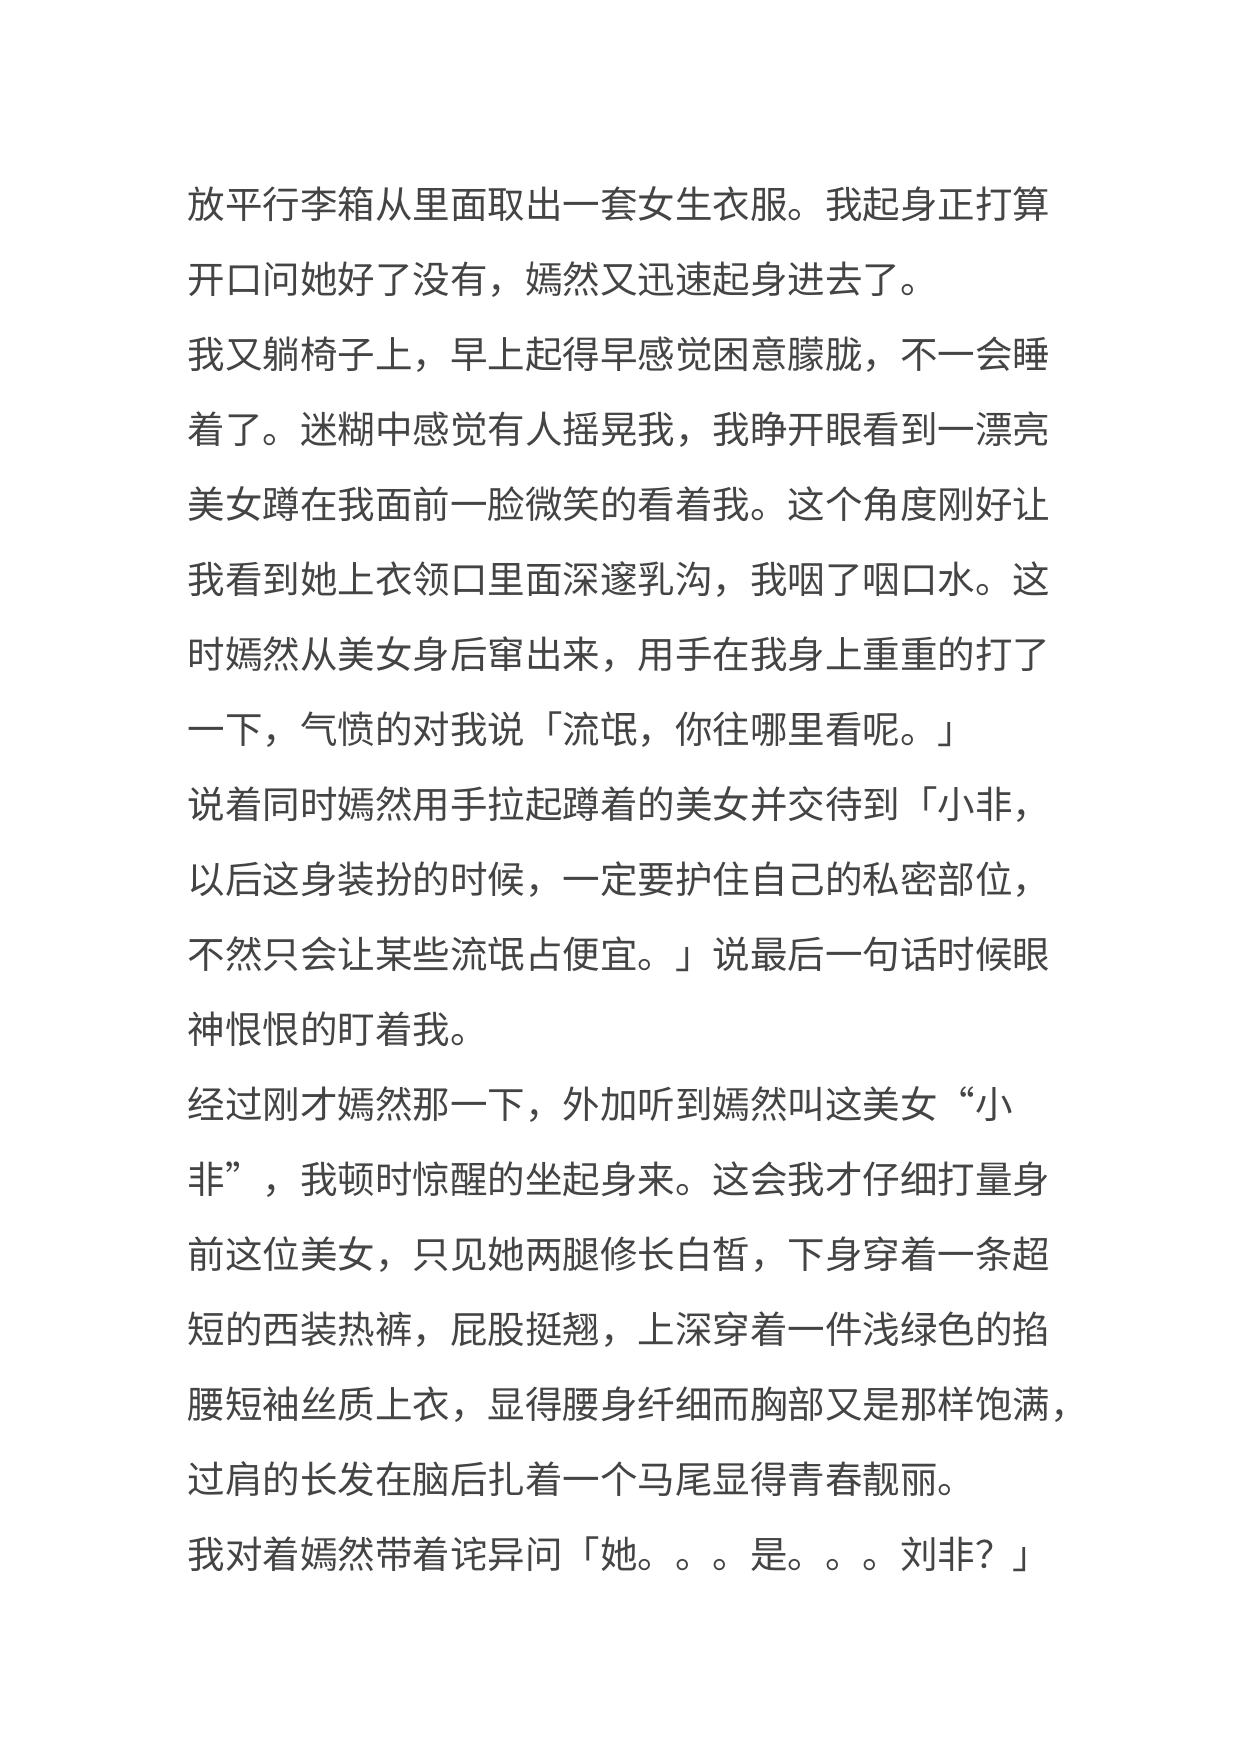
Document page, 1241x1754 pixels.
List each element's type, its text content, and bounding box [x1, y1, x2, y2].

text 经过刚才嫣然那一下，外加听到嫣然叫这美女“小非”，我顿时惊醒的坐起身来。这会我才仔细打量身前这位美女，只见她两腿修长白皙，下身穿着一条超短的西装热裤，屁股挺翘，上深穿着一件浅绿色的掐腰短袖丝质上衣，显得腰身纤细而胸部又是那样饱满，过肩的长发在脑后扎着一个马尾显得青春靓丽。 [187, 1064, 1053, 1514]
text 我又躺椅子上，早上起得早感觉困意朦胧，不一会睡着了。迷糊中感觉有人摇晃我，我睁开眼看到一漂亮美女蹲在我面前一脸微笑的看着我。这个角度刚好让我看到她上衣领口里面深邃乳沟，我咽了咽口水。这时嫣然从美女身后窜出来，用手在我身上重重的打了一下，气愤的对我说「流氓，你往哪里看呢。」 [187, 314, 1053, 764]
text 我对着嫣然带着诧异问「她。。。是。。。刘非？」 [187, 1514, 1053, 1589]
text 说着同时嫣然用手拉起蹲着的美女并交待到「小非，以后这身装扮的时候，一定要护住自己的私密部位，不然只会让某些流氓占便宜。」说最后一句话时候眼神恨恨的盯着我。 [187, 764, 1053, 1064]
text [187, 164, 1053, 314]
